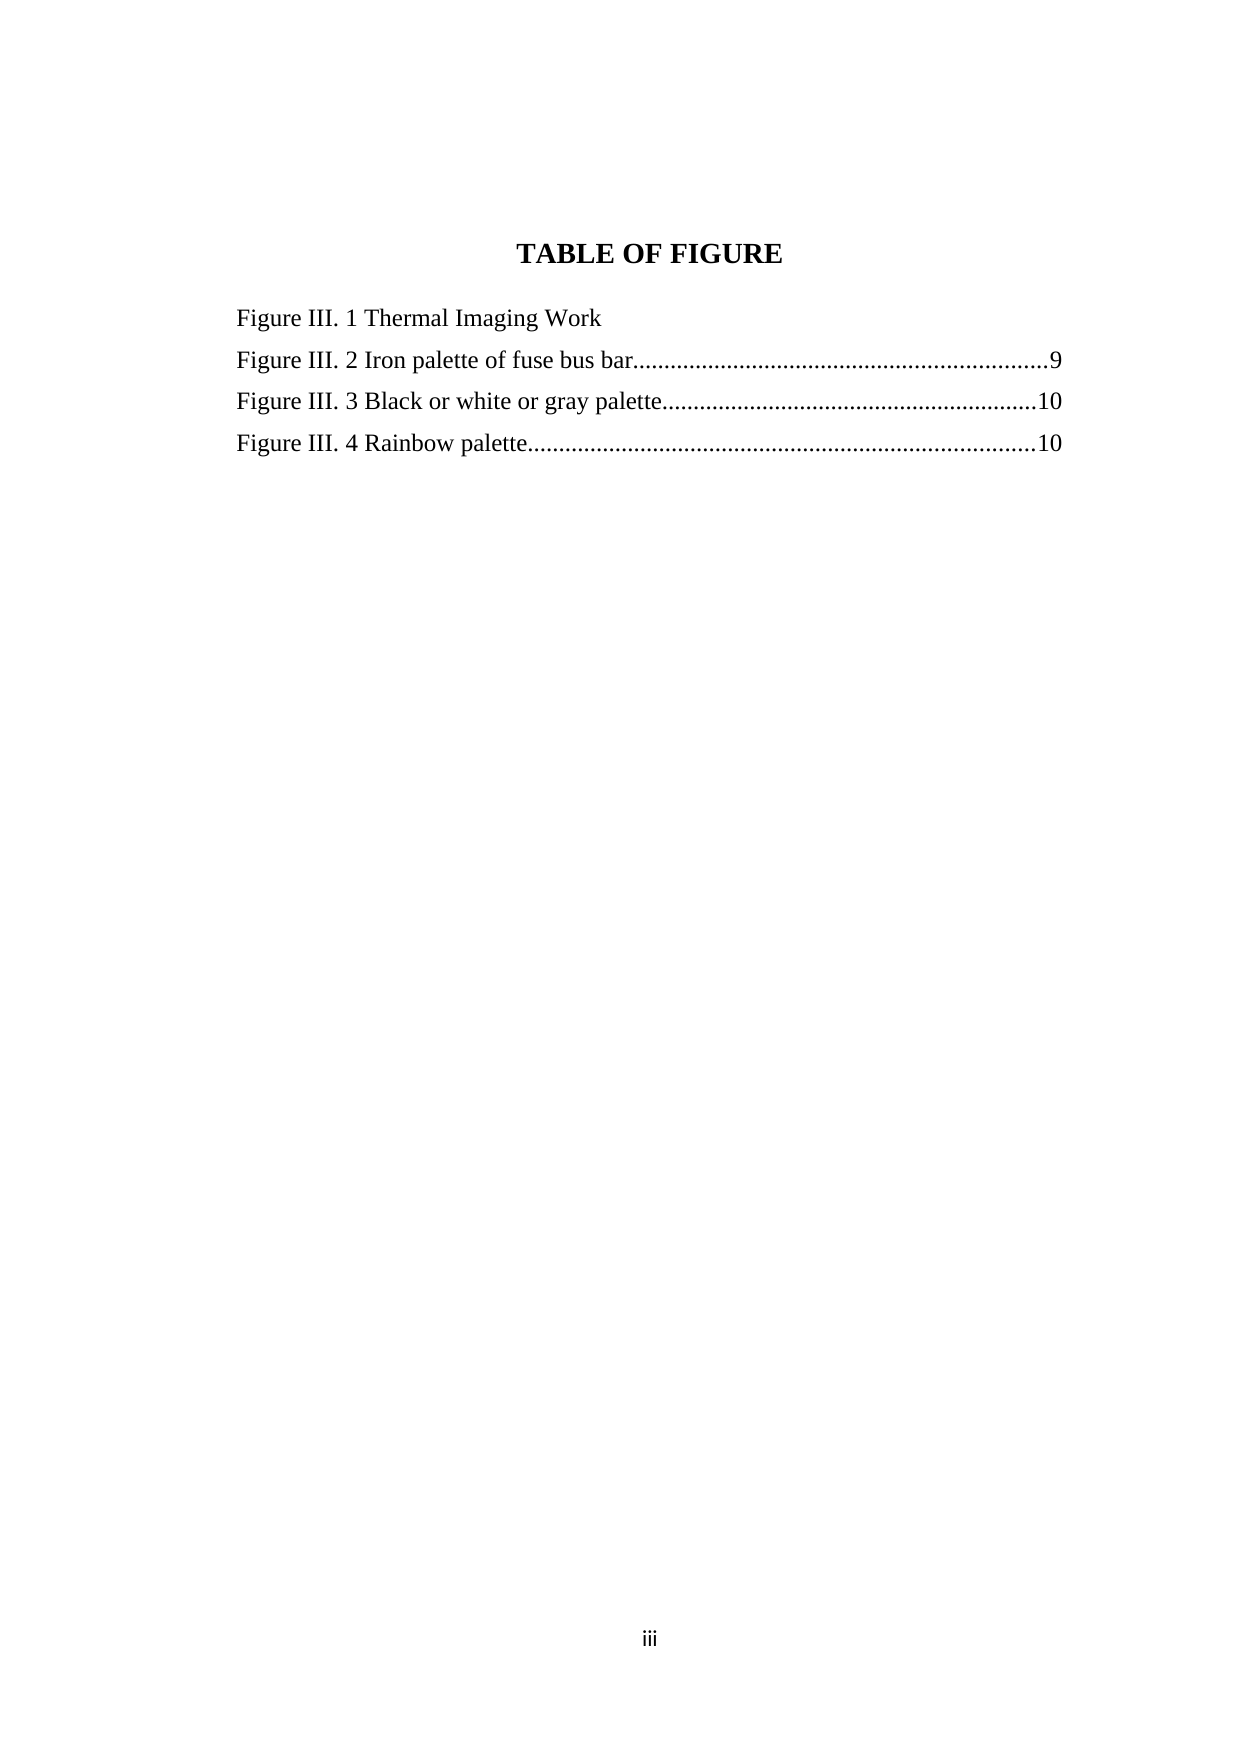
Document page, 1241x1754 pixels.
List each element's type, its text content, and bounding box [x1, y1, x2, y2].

text Figure III. 2 Iron palette of fuse bus bar 9 [236, 345, 1063, 373]
text Figure III. 1 Thermal Imaging Work 7 [236, 303, 1063, 332]
text TABLE OF FIGURE [236, 236, 1063, 270]
text Figure III. 3 Black or white or gray palette 10 [236, 386, 1063, 415]
text Figure III. 4 Rainbow palette 10 [236, 428, 1063, 456]
